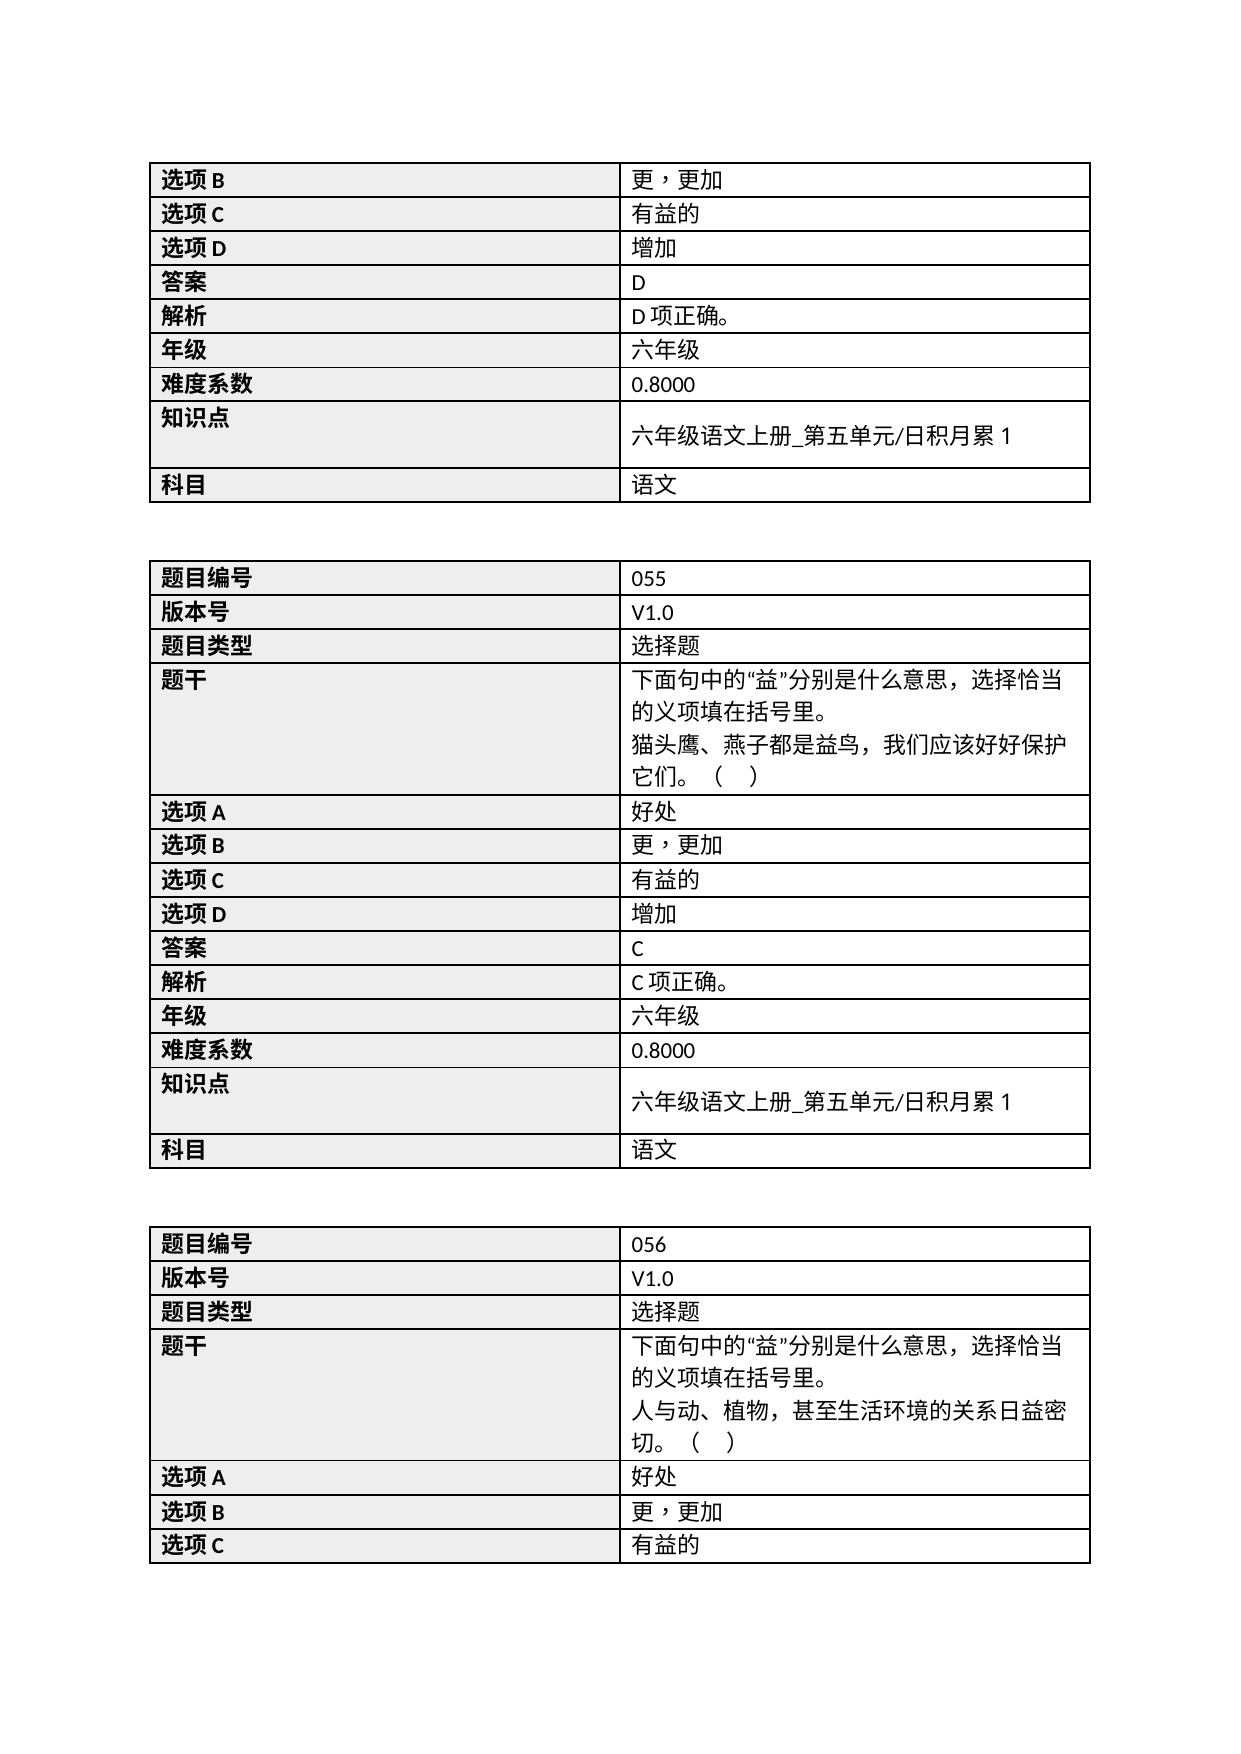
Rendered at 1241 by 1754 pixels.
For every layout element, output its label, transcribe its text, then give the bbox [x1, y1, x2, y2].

table_cell 年级 [151, 1000, 619, 1032]
table_header 055 [621, 562, 1089, 594]
table_cell 0.8000 [621, 1034, 1089, 1066]
table_cell 题目类型 [151, 630, 619, 662]
table_cell 选项B [151, 164, 619, 196]
table_cell 选项C [151, 198, 619, 230]
table_cell 有益的 [621, 1530, 1089, 1562]
table_cell 选项C [151, 864, 619, 896]
table_cell D项正确。 [621, 300, 1089, 332]
table_header 题目编号 [151, 562, 619, 594]
table_cell 0.8000 [621, 368, 1089, 400]
table_cell D [621, 266, 1089, 298]
table_header 题目编号 [151, 1228, 619, 1260]
table_cell 版本号 [151, 596, 619, 628]
table_cell 题干 [151, 664, 619, 794]
table_cell 选项B [151, 1496, 619, 1528]
table_cell 增加 [621, 898, 1089, 930]
table_cell 知识点 [151, 402, 619, 467]
table_cell 选择题 [621, 1296, 1089, 1328]
table_cell 难度系数 [151, 368, 619, 400]
table_cell 语文 [621, 1135, 1089, 1167]
table_cell 解析 [151, 300, 619, 332]
table_cell 解析 [151, 966, 619, 998]
table_cell 知识点 [151, 1068, 619, 1133]
table_cell C项正确。 [621, 966, 1089, 998]
table_cell 六年级 [621, 1000, 1089, 1032]
table_cell 有益的 [621, 864, 1089, 896]
table_cell 增加 [621, 232, 1089, 264]
table_cell 年级 [151, 334, 619, 366]
table_cell 科目 [151, 469, 619, 501]
table_cell 题目类型 [151, 1296, 619, 1328]
table_cell V1.0 [621, 1262, 1089, 1294]
table_header 056 [621, 1228, 1089, 1260]
table_cell 科目 [151, 1135, 619, 1167]
table_cell 选项A [151, 1461, 619, 1494]
table_cell V1.0 [621, 596, 1089, 628]
table_cell 六年级 [621, 334, 1089, 366]
table_cell 下面句中的“益”分别是什么意思，选择恰当的义项填在括号里。 人与动、植物，甚至生活环境的关系日益密切。（ ） [621, 1330, 1089, 1460]
table_cell 好处 [621, 796, 1089, 828]
table_cell 选项B [151, 830, 619, 862]
table_cell 更，更加 [621, 830, 1089, 862]
table_cell 选项C [151, 1530, 619, 1562]
table_cell C [621, 932, 1089, 964]
table_cell 答案 [151, 932, 619, 964]
table_cell 选项D [151, 232, 619, 264]
table_cell 下面句中的“益”分别是什么意思，选择恰当的义项填在括号里。 猫头鹰、燕子都是益鸟，我们应该好好保护它们。（ ） [621, 664, 1089, 794]
table_cell 选项D [151, 898, 619, 930]
table_cell 选项A [151, 796, 619, 828]
table_cell 选择题 [621, 630, 1089, 662]
table_cell 有益的 [621, 198, 1089, 230]
table_cell 更，更加 [621, 164, 1089, 196]
table_cell 六年级语文上册_第五单元/日积月累1 [621, 1068, 1089, 1133]
table_cell 语文 [621, 469, 1089, 501]
table_cell 更，更加 [621, 1496, 1089, 1528]
table_cell 版本号 [151, 1262, 619, 1294]
table_cell 六年级语文上册_第五单元/日积月累1 [621, 402, 1089, 467]
table_cell 题干 [151, 1330, 619, 1460]
table_cell 难度系数 [151, 1034, 619, 1066]
table_cell 答案 [151, 266, 619, 298]
table_cell 好处 [621, 1461, 1089, 1494]
